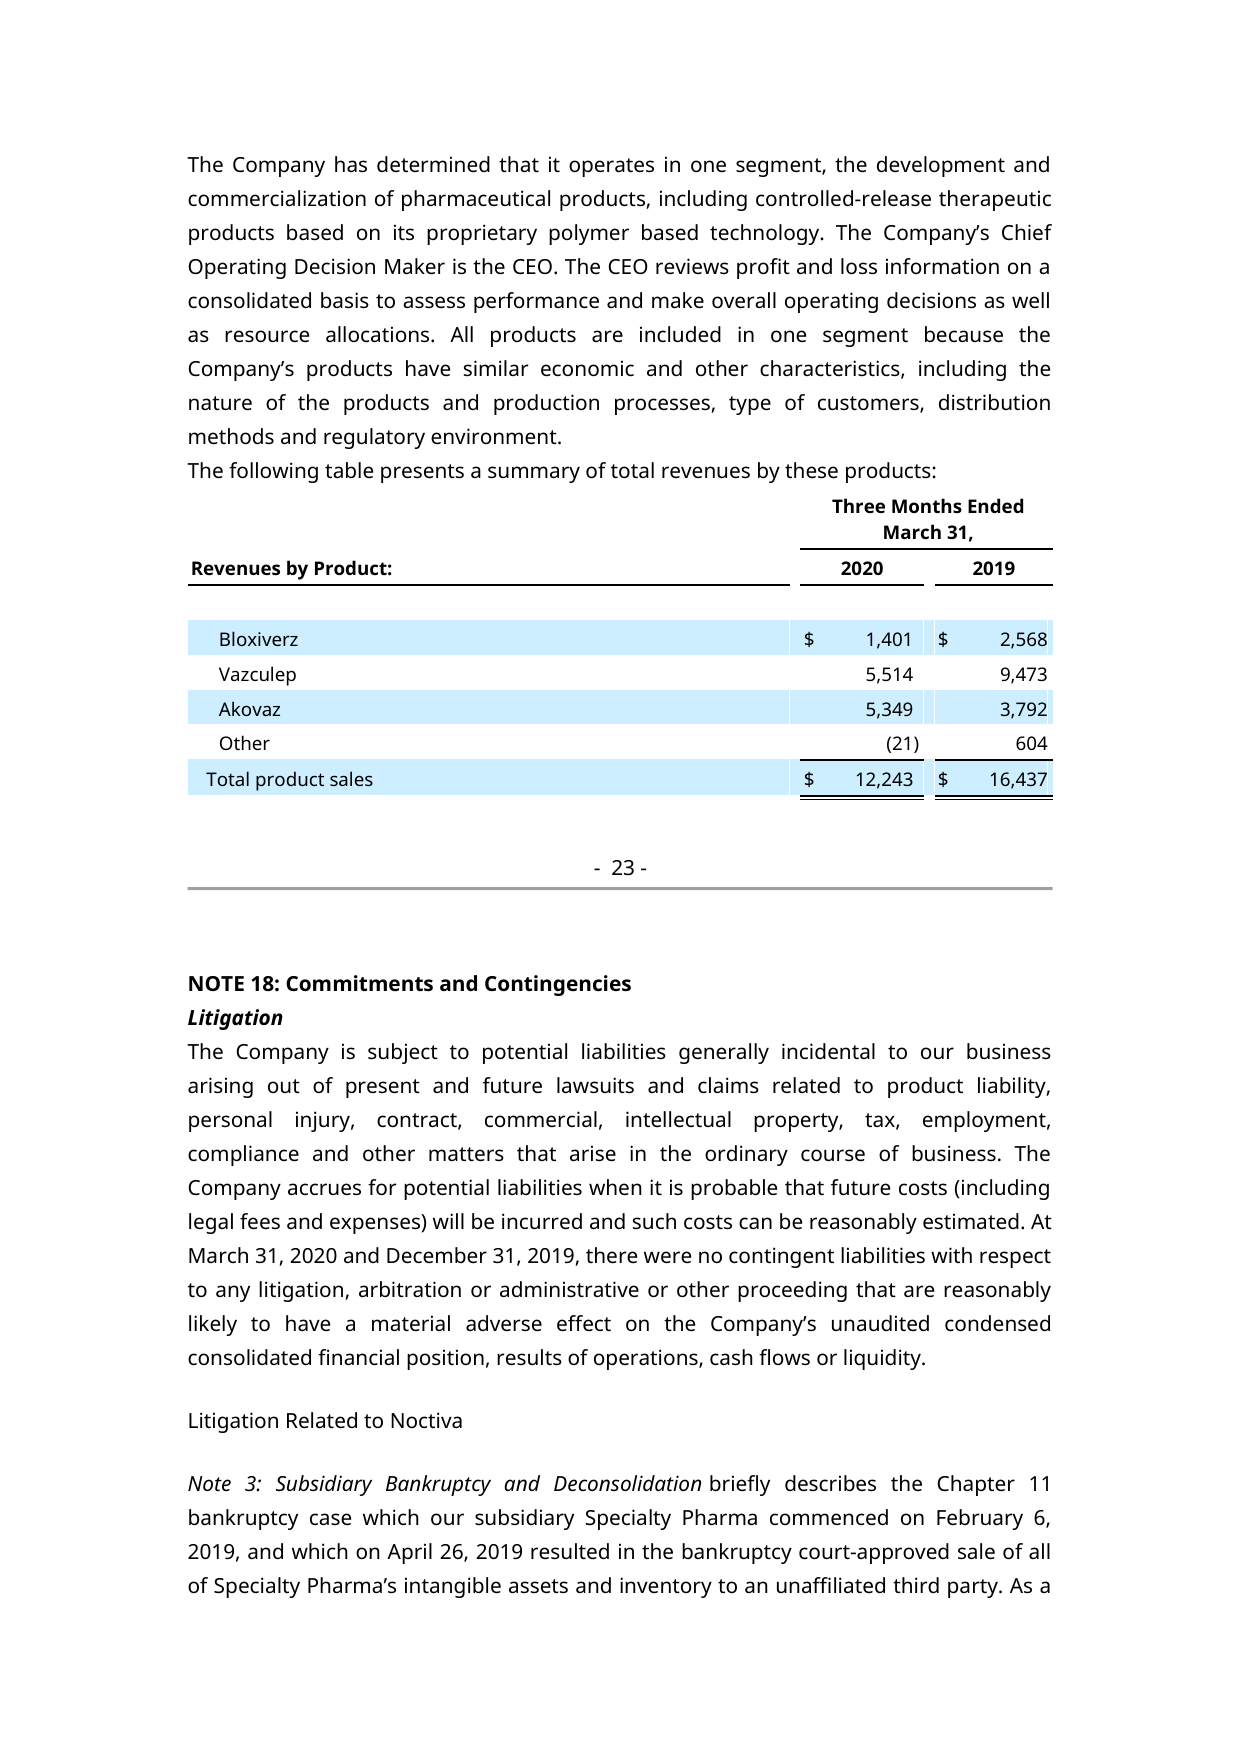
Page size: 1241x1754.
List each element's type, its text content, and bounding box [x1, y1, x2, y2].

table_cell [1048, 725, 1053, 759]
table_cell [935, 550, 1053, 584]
text Litigation [187, 1003, 1053, 1031]
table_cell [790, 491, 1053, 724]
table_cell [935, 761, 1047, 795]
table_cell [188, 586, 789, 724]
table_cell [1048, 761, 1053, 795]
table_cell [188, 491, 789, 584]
text NOTE 18: Commitments and Contingencies [187, 969, 1053, 997]
text The Company is subject to potential liabilities generally incidental to our business arising out of present and future lawsuits and claims related to product liability, personal injury, contract, commercial, intellectual property, tax, employment, compliance and other matters that arise in the ordinary course of business. The Company accrues for potential liabilities when it is probable that future costs (including legal fees and expenses) will be incurred and such costs can be reasonably estimated. At March 31, 2020 and December 31, 2019, there were no contingent liabilities with respect to any litigation, arbitration or administrative or other proceeding that are reasonably likely to have a material adverse effect on the Company’s unaudited condensed consolidated financial position, results of operations, cash flows or liquidity. [187, 1037, 1053, 1372]
text The following table presents a summary of total revenues by these products: [187, 457, 1053, 485]
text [187, 1469, 1053, 1600]
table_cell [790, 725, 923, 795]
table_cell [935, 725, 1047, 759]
text Litigation Related to Noctiva [187, 1406, 1053, 1435]
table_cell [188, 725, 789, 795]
text The Company has determined that it operates in one segment, the development and commercialization of pharmaceutical products, including controlled-release therapeutic products based on its proprietary polymer based technology. The Company’s Chief Operating Decision Maker is the CEO. The CEO reviews profit and loss information on a consolidated basis to assess performance and make overall operating decisions as well as resource allocations. All products are included in one segment because the Company’s products have similar economic and other characteristics, including the nature of the products and production processes, type of customers, distribution methods and regulatory environment. [187, 150, 1053, 451]
text - 23 - [187, 853, 1053, 881]
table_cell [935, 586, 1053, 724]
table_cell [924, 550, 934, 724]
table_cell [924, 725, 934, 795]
